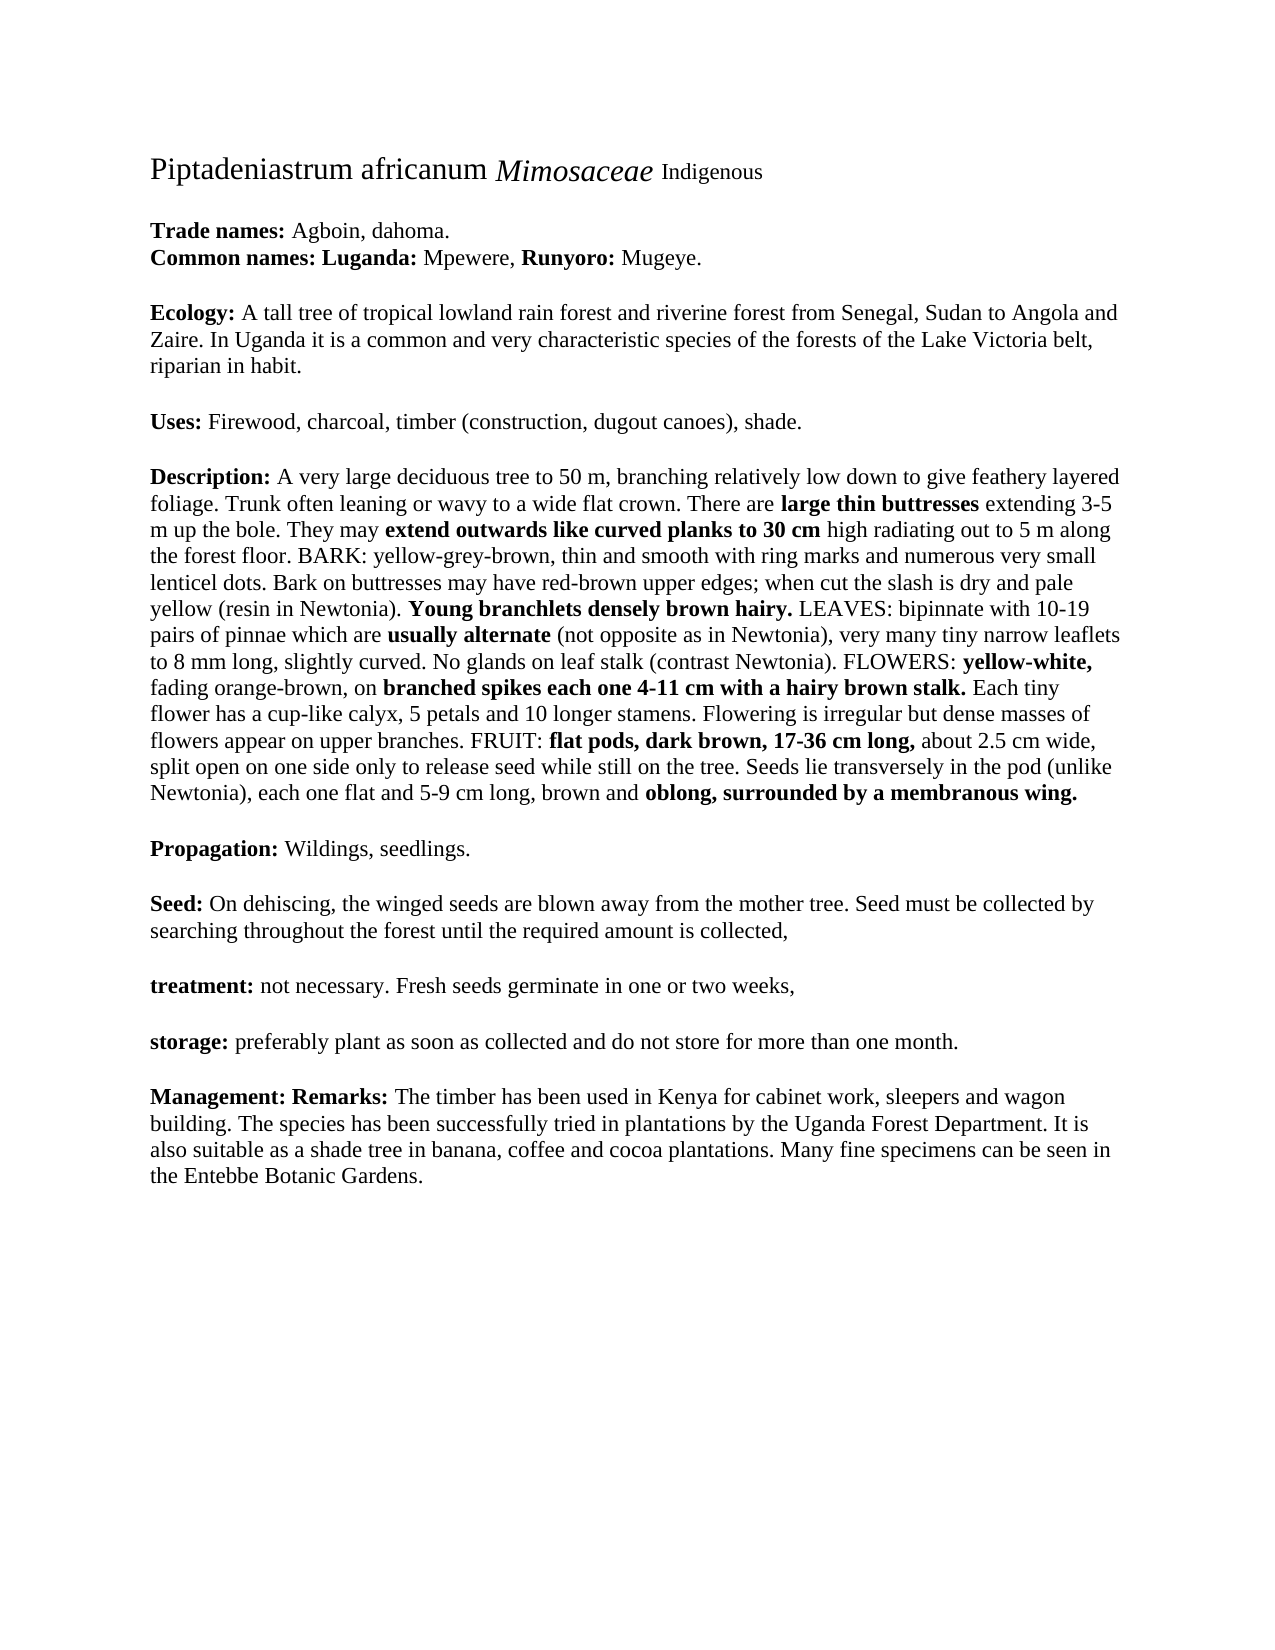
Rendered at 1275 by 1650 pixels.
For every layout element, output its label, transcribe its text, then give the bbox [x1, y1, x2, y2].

text treatment: not necessary. Fresh seeds germinate in one or two weeks, [150, 972, 1125, 999]
text Propagation: Wildings, seedlings. [150, 835, 1125, 861]
text Uses: Firewood, charcoal, timber (construction, dugout canoes), shade. [150, 408, 1125, 434]
text storage: preferably plant as soon as collected and do not store for more than one month. [150, 1028, 1125, 1054]
text Description: A very large deciduous tree to 50 m, branching relatively low down to give feathery layered foliage. Trunk often leaning or wavy to a wide flat crown. There are large thin buttresses extending 3-5 m up the bole. They may extend outwards like curved planks to 30 cm high radiating out to 5 m along the forest floor. BARK: yellow-grey-brown, thin and smooth with ring marks and numerous very small lenticel dots. Bark on buttresses may have red-brown upper edges; when cut the slash is dry and pale yellow (resin in Newtonia). Young branchlets densely brown hairy. LEAVES: bipinnate with 10-19 pairs of pinnae which are usually alternate (not opposite as in Newtonia), very many tiny narrow leaflets to 8 mm long, slightly curved. No glands on leaf stalk (contrast Newtonia). FLOWERS: yellow-white, fading orange-brown, on branched spikes each one 4-11 cm with a hairy brown stalk. Each tiny flower has a cup-like calyx, 5 petals and 10 longer stamens. Flowering is irregular but dense masses of flowers appear on upper branches. FRUIT: flat pods, dark brown, 17-36 cm long, about 2.5 cm wide, split open on one side only to release seed while still on the tree. Seeds lie transversely in the pod (unlike Newtonia), each one flat and 5-9 cm long, brown and oblong, surrounded by a membranous wing. [150, 463, 1125, 806]
text Ecology: A tall tree of tropical lowland rain forest and riverine forest from Senegal, Sudan to Angola and Zaire. In Uganda it is a common and very characteristic species of the forests of the Lake Victoria belt, riparian in habit. [150, 299, 1125, 378]
text Piptadeniastrum africanum Mimosaceae Indigenous [150, 150, 1125, 188]
text Trade names: Agboin, dahoma. Common names: Luganda: Mpewere, Runyoro: Mugeye. [150, 218, 1125, 270]
text Management: Remarks: The timber has been used in Kenya for cabinet work, sleepers and wagon building. The species has been successfully tried in plantations by the Uganda Forest Department. It is also suitable as a shade tree in banana, coffee and cocoa plantations. Many fine specimens can be seen in the Entebbe Botanic Gardens. [150, 1083, 1125, 1189]
text Seed: On dehiscing, the winged seeds are blown away from the mother tree. Seed must be collected by searching throughout the forest until the required amount is collected, [150, 891, 1125, 943]
